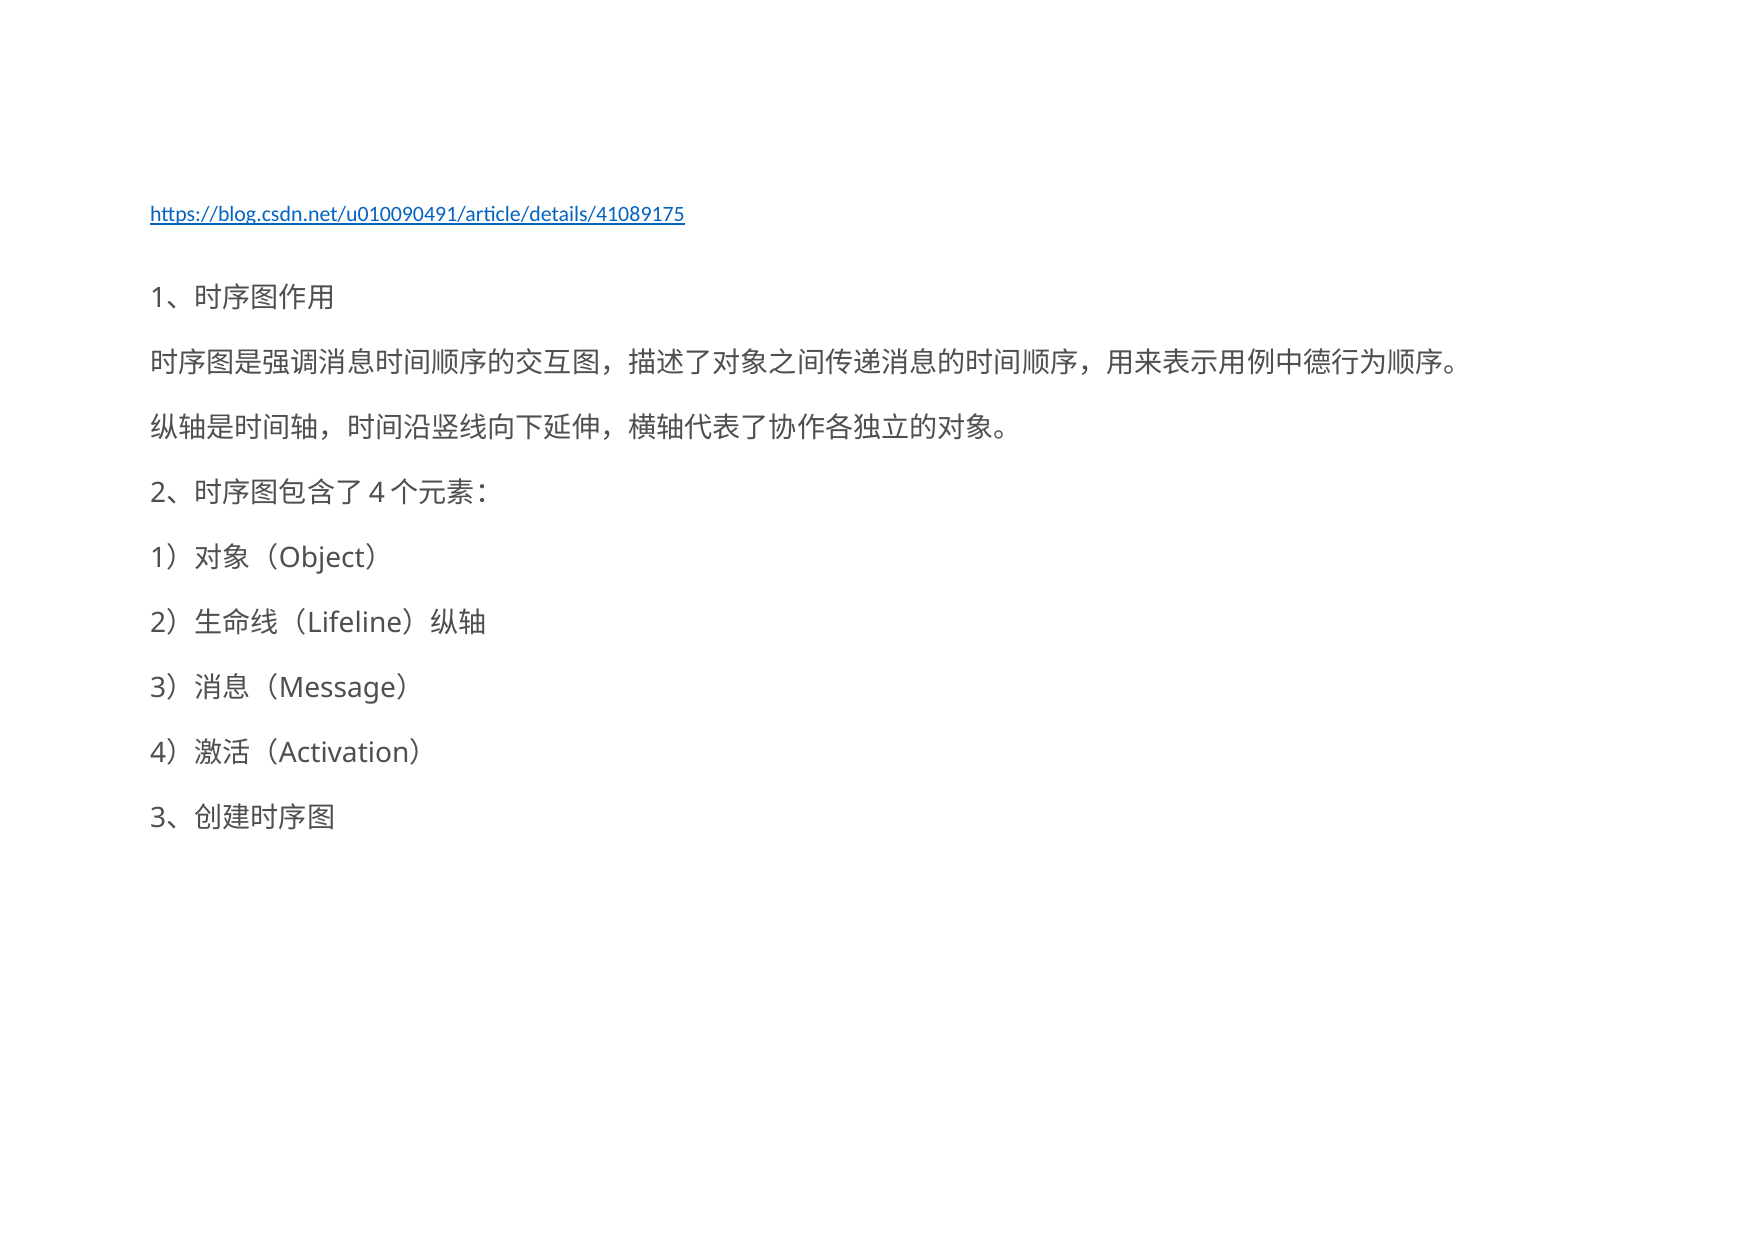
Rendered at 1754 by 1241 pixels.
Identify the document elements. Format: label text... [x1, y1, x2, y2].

text 3、创建时序图 [150, 783, 1604, 848]
text 4）激活（Activation） [150, 718, 1604, 783]
text 3）消息（Message） [150, 653, 1604, 718]
text 2、时序图包含了4个元素： [150, 458, 1604, 523]
text https://blog.csdn.net/u010090491/article/details/41089175 [150, 198, 1604, 230]
text 1）对象（Object） [150, 523, 1604, 588]
text 1、时序图作用 [150, 263, 1604, 328]
text 纵轴是时间轴，时间沿竖线向下延伸，横轴代表了协作各独立的对象。 [150, 393, 1604, 458]
text 时序图是强调消息时间顺序的交互图，描述了对象之间传递消息的时间顺序，用来表示用例中德行为顺序。 [150, 328, 1604, 393]
text 2）生命线（Lifeline）纵轴 [150, 588, 1604, 653]
